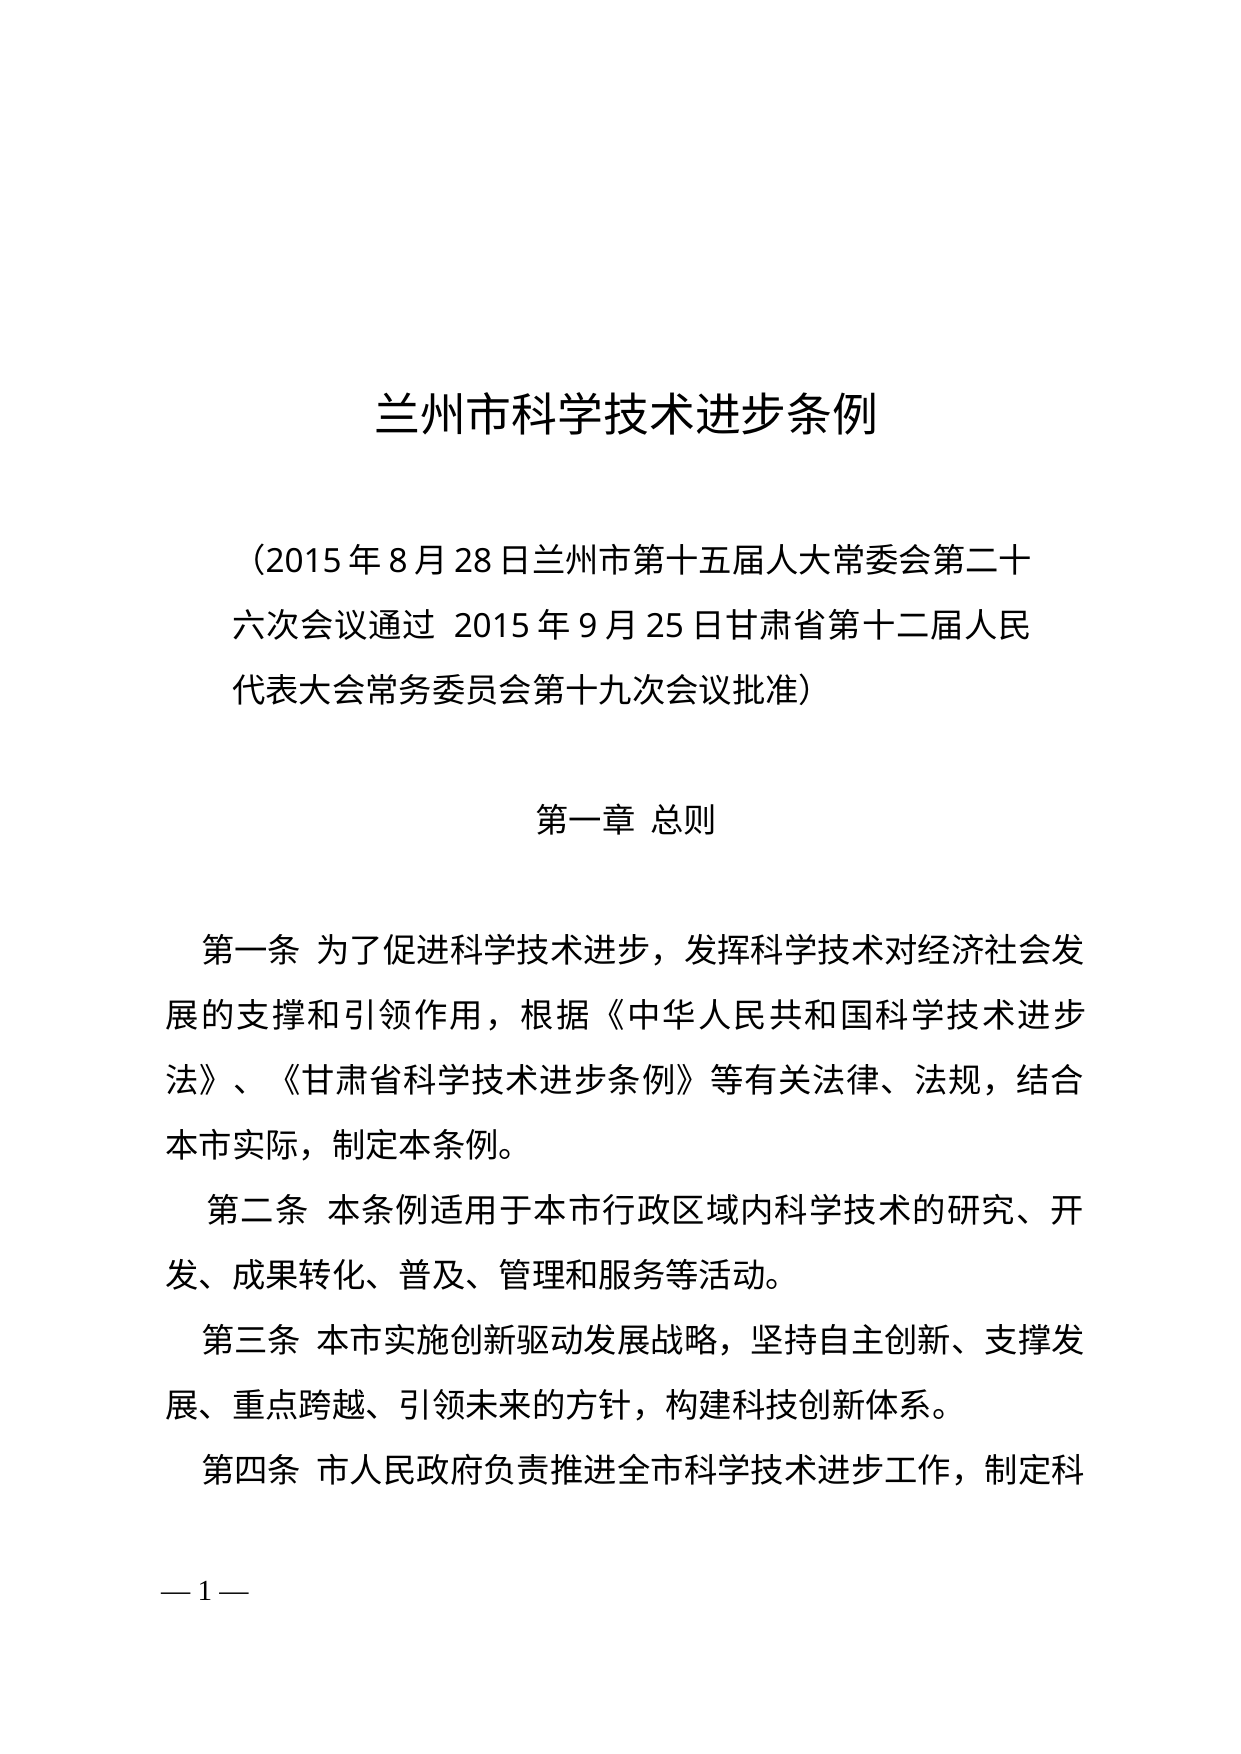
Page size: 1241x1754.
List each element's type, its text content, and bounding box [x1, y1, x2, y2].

text 第一条 为了促进科学技术进步，发挥科学技术对经济社会发展的支撑和引领作用，根据《中华人民共和国科学技术进步法》、《甘肃省科学技术进步条例》等有关法律、法规，结合本市实际，制定本条例。 [165, 915, 1087, 1175]
text 第三条 本市实施创新驱动发展战略，坚持自主创新、支撑发展、重点跨越、引领未来的方针，构建科技创新体系。 [165, 1305, 1087, 1435]
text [165, 1435, 1087, 1500]
text 第二条 本条例适用于本市行政区域内科学技术的研究、开发、成果转化、普及、管理和服务等活动。 [165, 1175, 1087, 1305]
text （2015年8月28日兰州市第十五届人大常委会第二十六次会议通过 2015年9月25日甘肃省第十二届人民代表大会常务委员会第十九次会议批准） [232, 525, 1032, 720]
text 第一章 总则 [165, 785, 1087, 850]
text 兰州市科学技术进步条例 [165, 363, 1087, 460]
